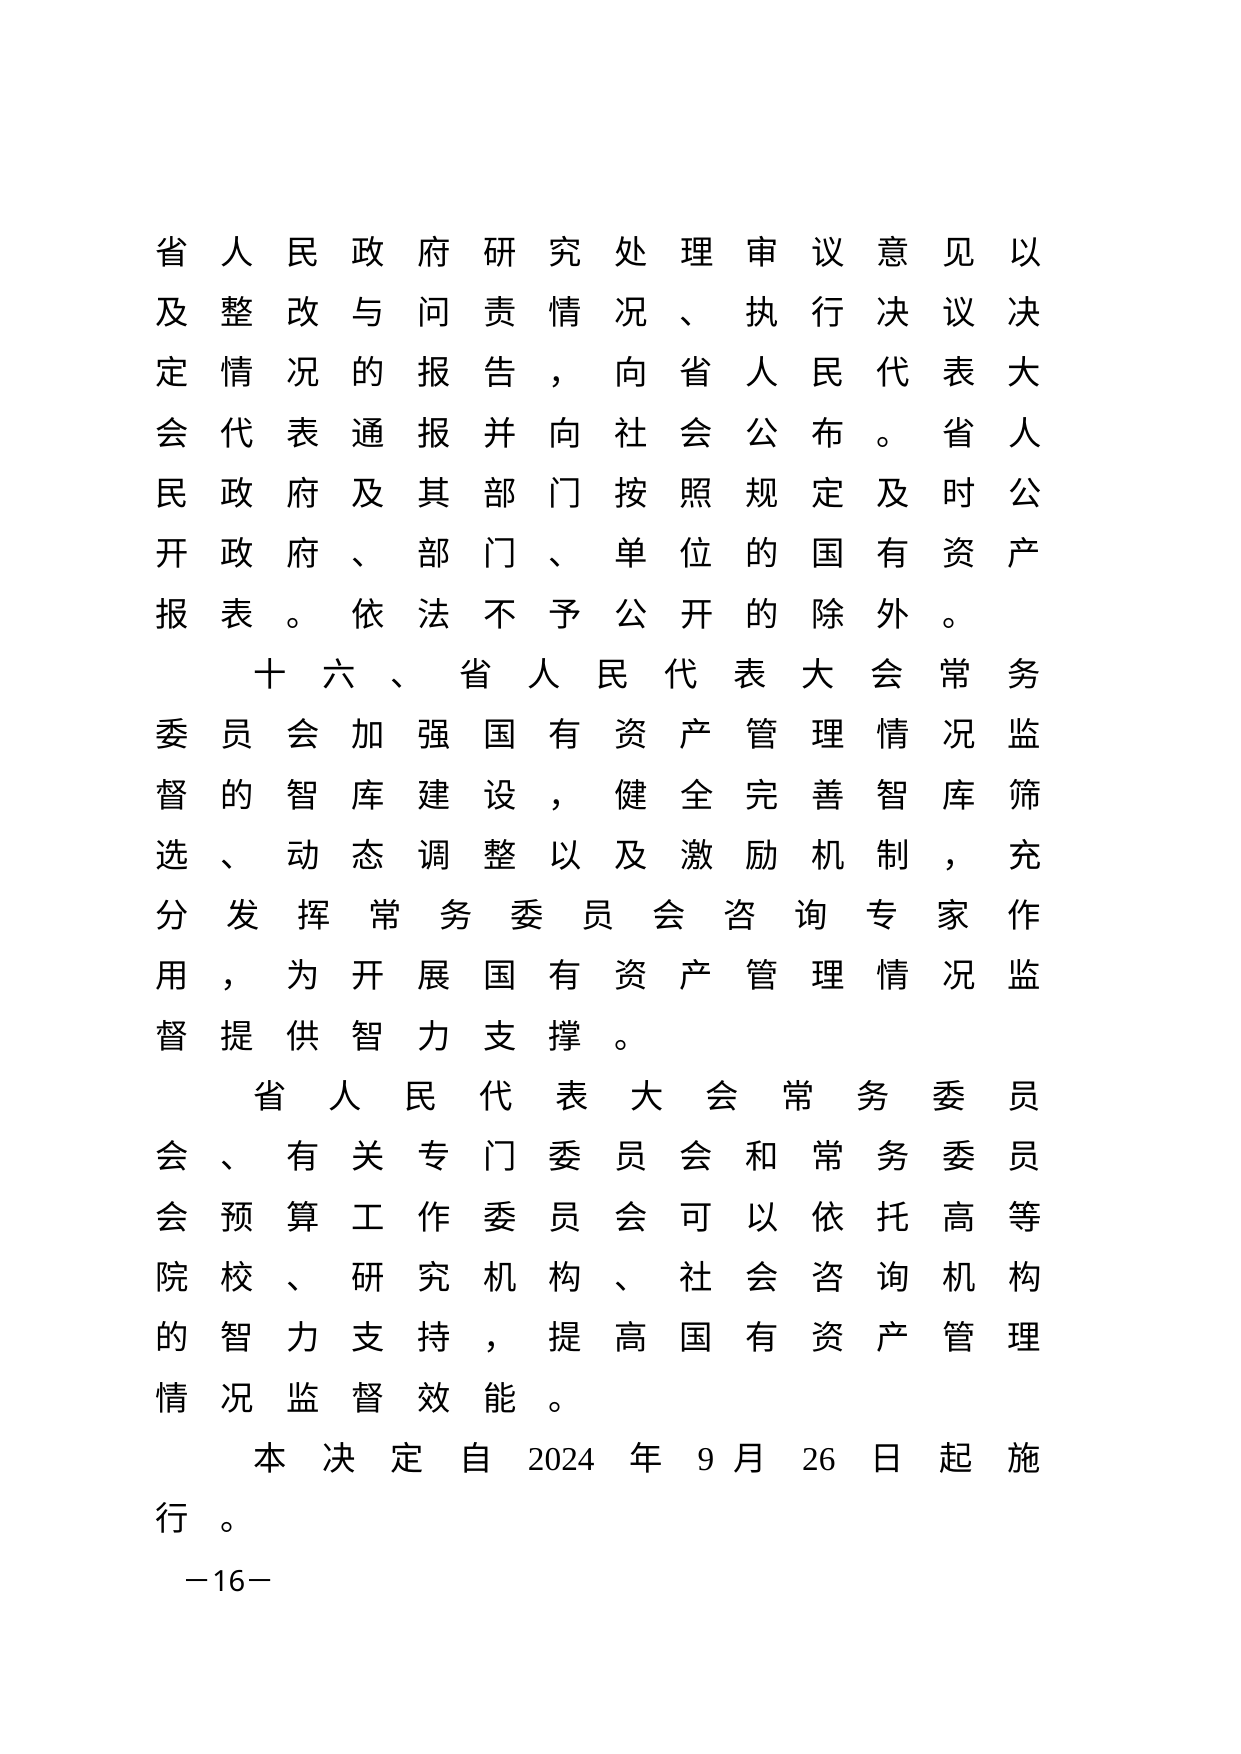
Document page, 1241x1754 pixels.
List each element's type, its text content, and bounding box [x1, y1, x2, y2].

list 十六、省人民代表大会常务委员会加强国有资产管理情况监督的智库建设，健全完善智库筛选、动态调整以及激励机制，充分发挥常务委员会咨询专家作用，为开展国有资产管理情况监督提供智力支撑。 [155, 642, 1073, 1064]
list 省人民代表大会常务委员会、有关专门委员会和常务委员会预算工作委员会可以依托高等院校、研究机构、社会咨询机构的智力支持，提高国有资产管理情况监督效能。 [155, 1064, 1073, 1426]
list 本决定自2024年9月26日起施行。 [155, 1426, 1073, 1546]
